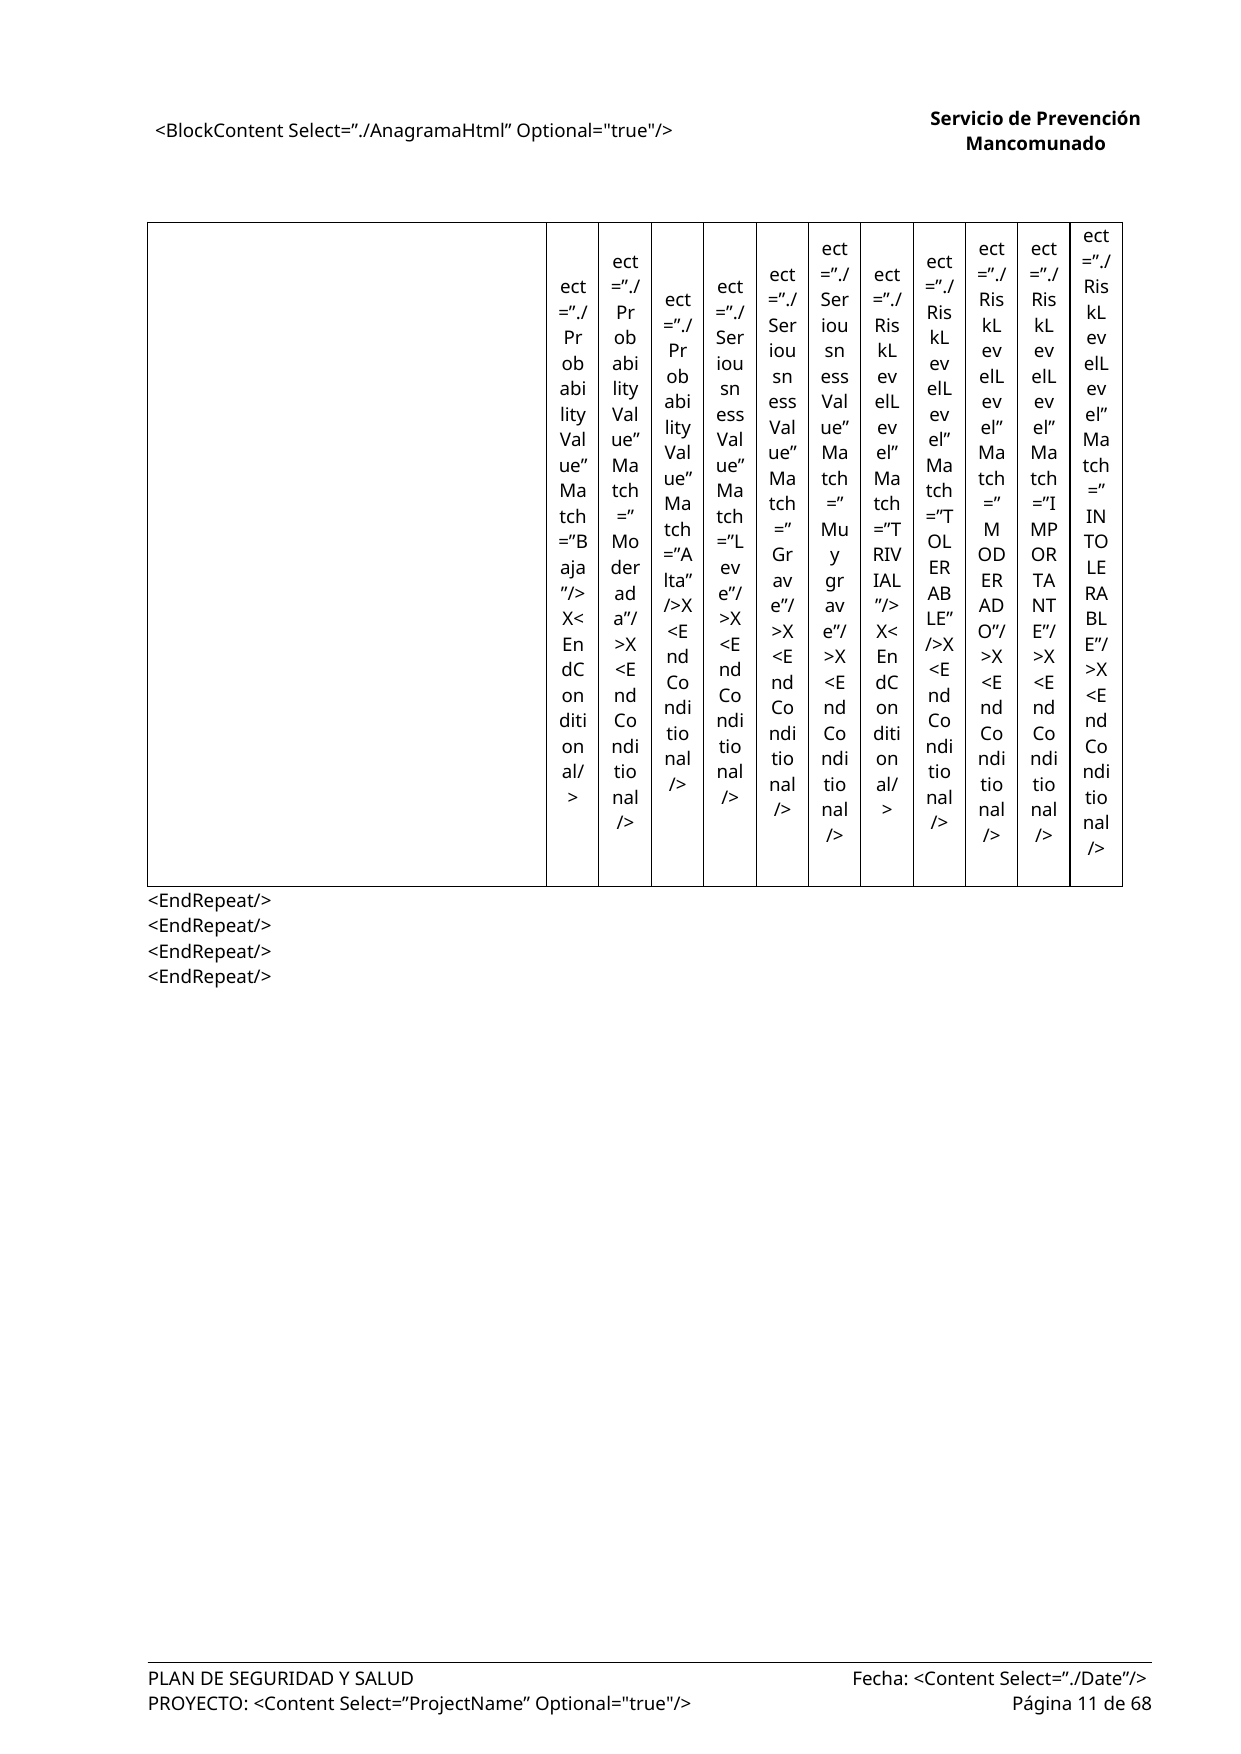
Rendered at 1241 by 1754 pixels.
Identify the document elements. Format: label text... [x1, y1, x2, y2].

table_header X [809, 223, 860, 886]
table_header X [966, 223, 1017, 886]
table_header X [914, 223, 965, 886]
table_header X [547, 223, 598, 886]
table_header X [704, 223, 756, 886]
table_header X [652, 223, 703, 886]
table_header X [757, 223, 808, 886]
table_header X [1018, 223, 1069, 886]
table_header X [599, 223, 651, 886]
table_header X [1071, 223, 1122, 886]
table_header X [861, 223, 913, 886]
